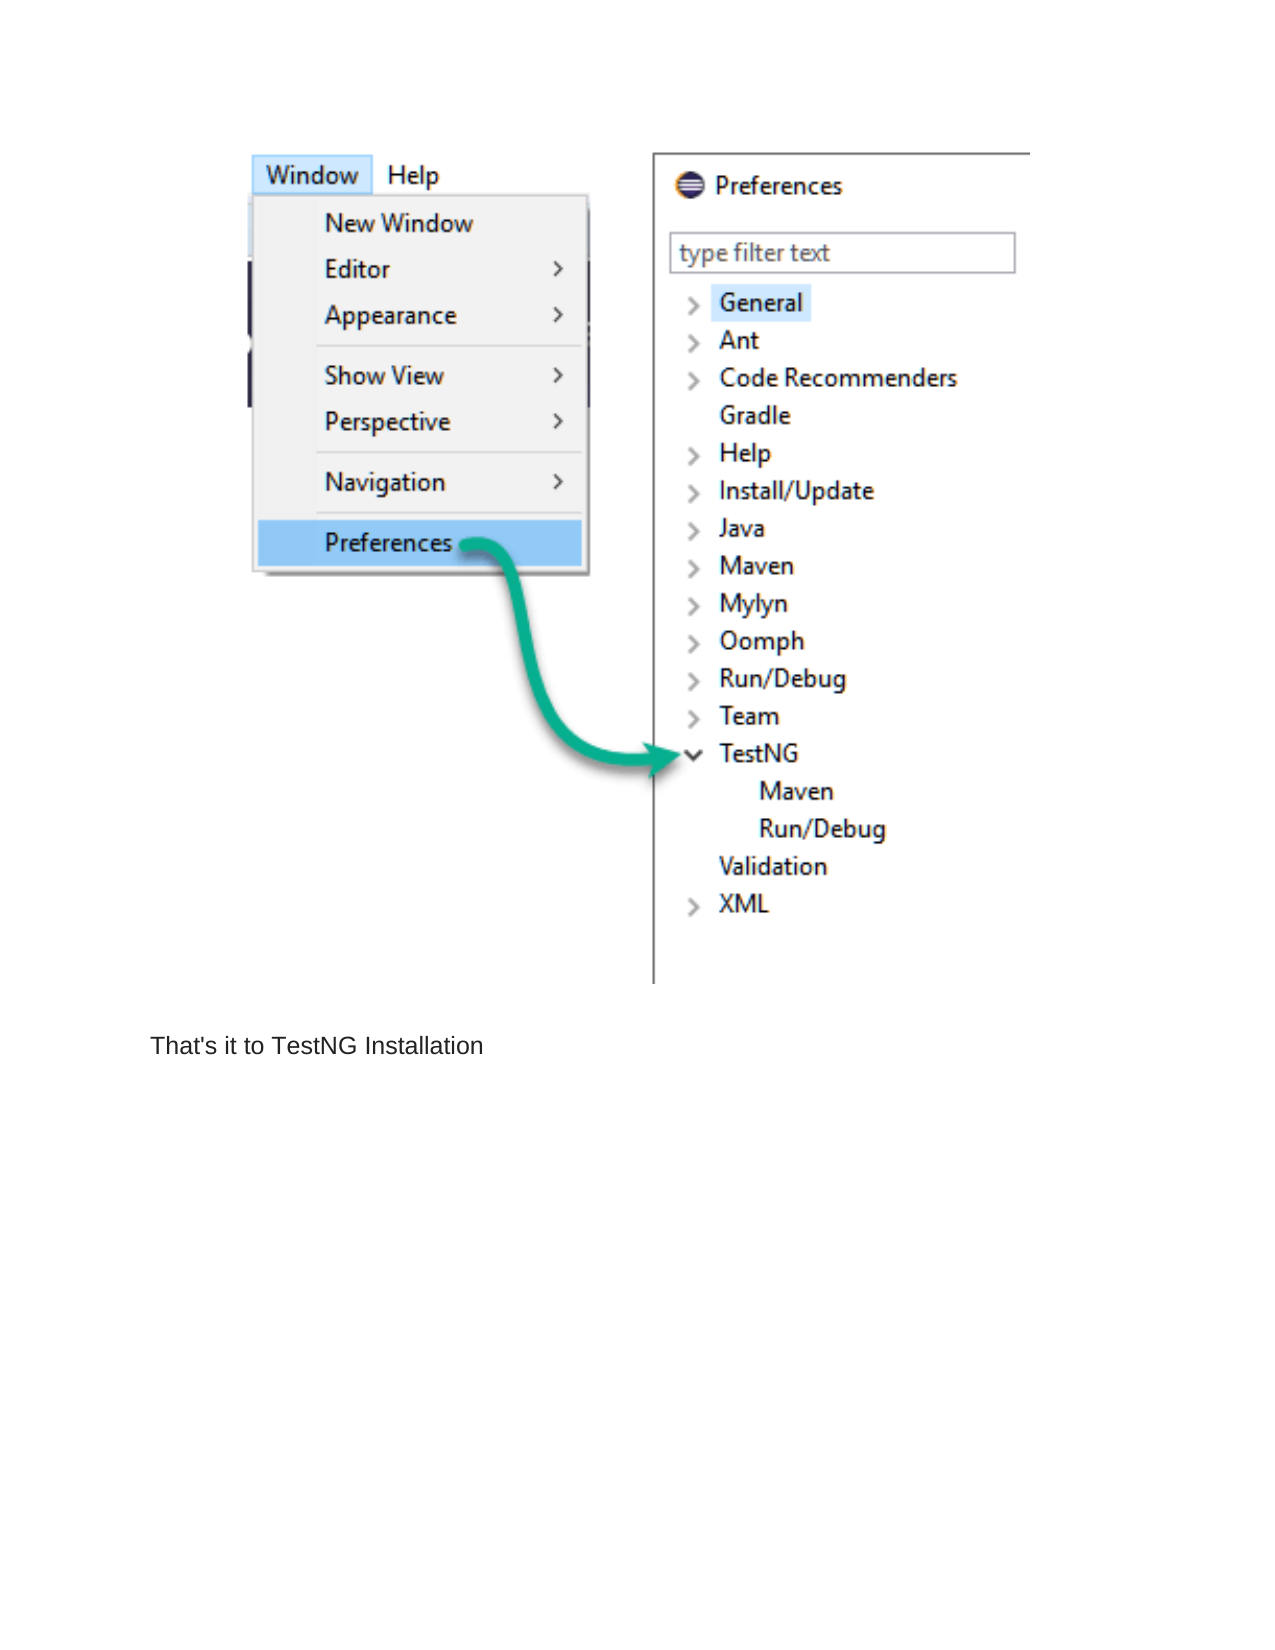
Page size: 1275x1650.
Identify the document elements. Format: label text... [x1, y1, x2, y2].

picture [244, 150, 1031, 984]
text That's it to TestNG Installation [150, 1016, 1125, 1059]
